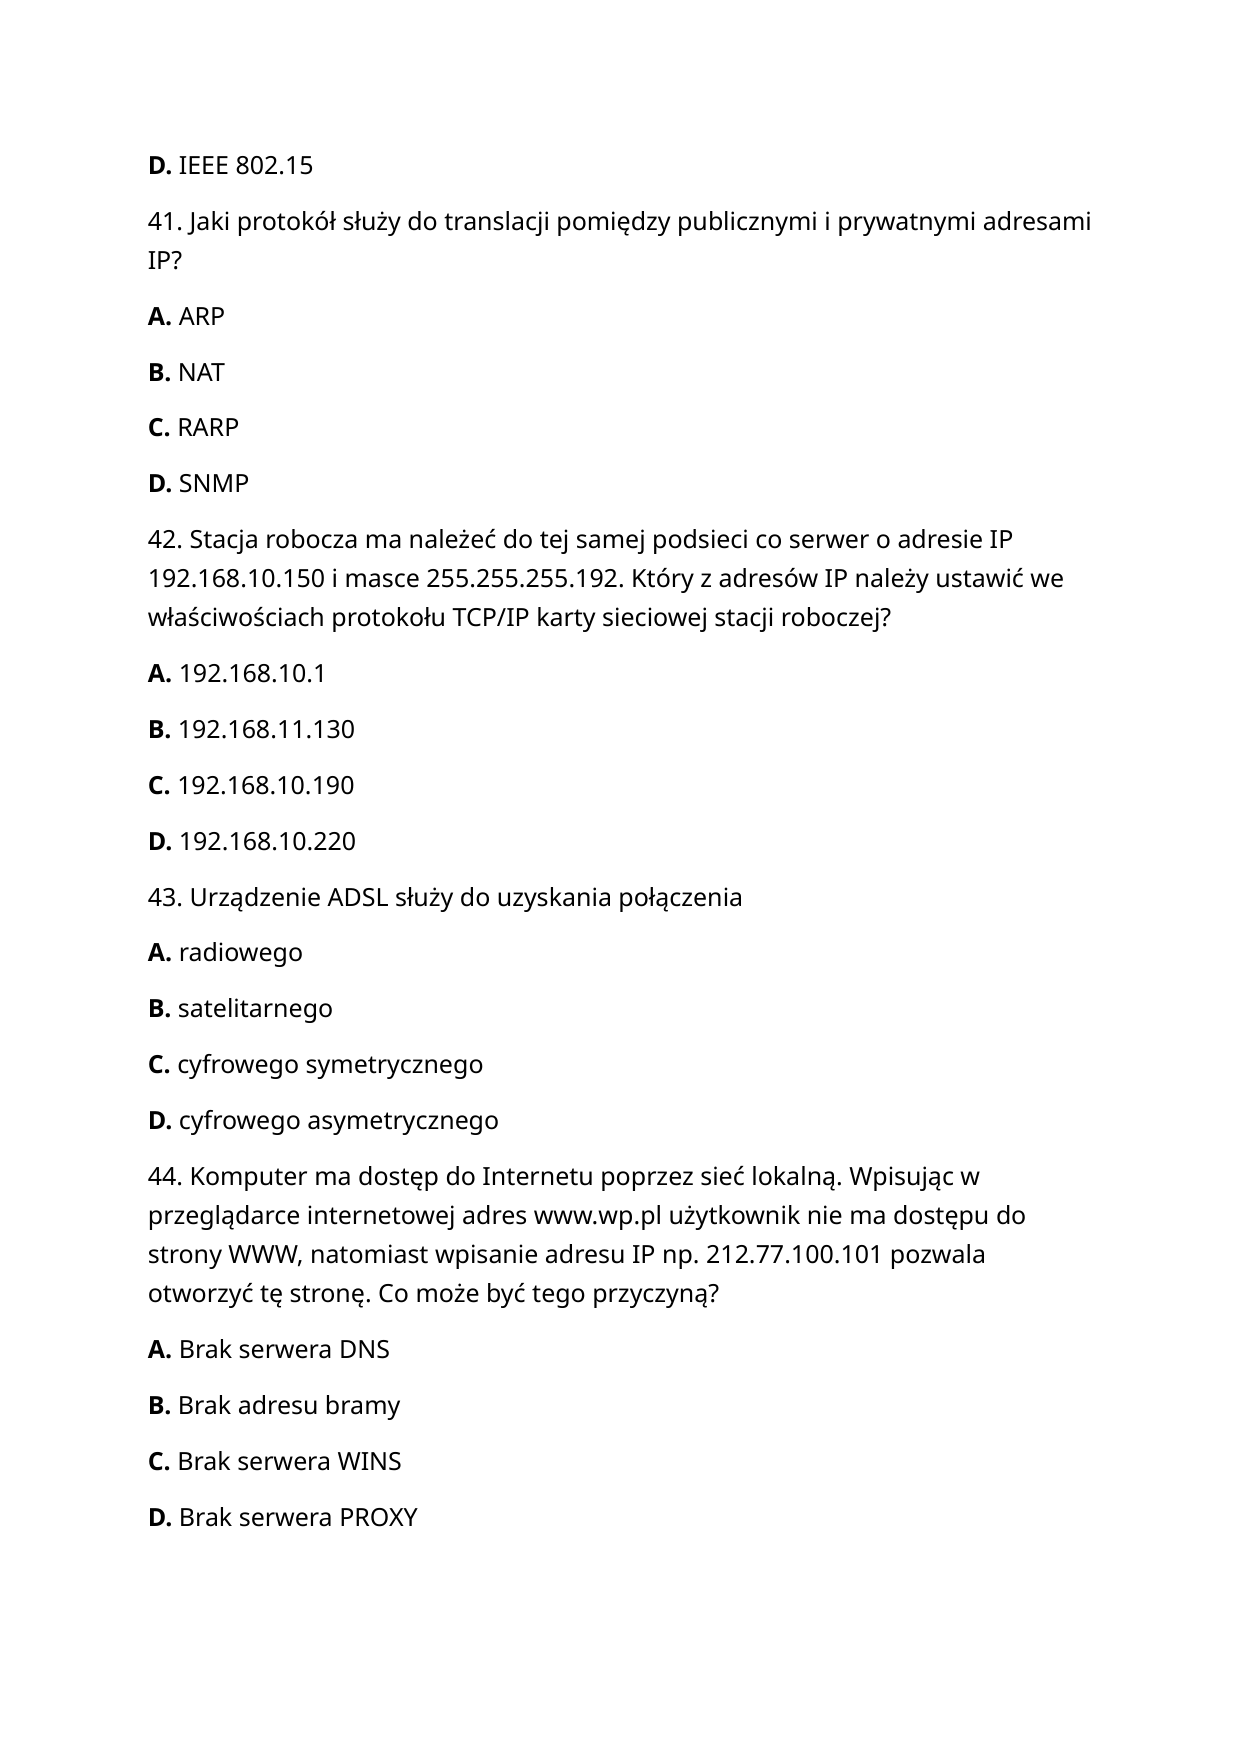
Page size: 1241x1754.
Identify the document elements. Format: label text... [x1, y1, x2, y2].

text 42. Stacja robocza ma należeć do tej samej podsieci co serwer o adresie IP 192.168.10.150 i masce 255.255.255.192. Który z adresów IP należy ustawić we właściwościach protokołu TCP/IP karty sieciowej stacji roboczej? [148, 522, 1093, 634]
text A. Brak serwera DNS [148, 1332, 1093, 1366]
text C. cyfrowego symetrycznego [148, 1047, 1093, 1081]
text A. radiowego [148, 935, 1093, 969]
text D. Brak serwera PROXY [148, 1499, 1093, 1533]
text A. ARP [148, 298, 1093, 332]
text B. satelitarnego [148, 991, 1093, 1025]
text 41. Jaki protokół służy do translacji pomiędzy publicznymi i prywatnymi adresami IP? [148, 203, 1093, 277]
text D. IEEE 802.15 [148, 148, 1093, 182]
text A. 192.168.10.1 [148, 656, 1093, 690]
text D. SNMP [148, 466, 1093, 500]
text 43. Urządzenie ADSL służy do uzyskania połączenia [148, 879, 1093, 913]
text D. cyfrowego asymetrycznego [148, 1103, 1093, 1137]
text B. NAT [148, 354, 1093, 388]
text C. 192.168.10.190 [148, 768, 1093, 802]
text B. Brak adresu bramy [148, 1388, 1093, 1422]
text B. 192.168.11.130 [148, 712, 1093, 746]
text D. 192.168.10.220 [148, 823, 1093, 857]
text 44. Komputer ma dostęp do Internetu poprzez sieć lokalną. Wpisując w przeglądarce internetowej adres www.wp.pl użytkownik nie ma dostępu do strony WWW, natomiast wpisanie adresu IP np. 212.77.100.101 pozwala otworzyć tę stronę. Co może być tego przyczyną? [148, 1158, 1093, 1310]
text C. RARP [148, 410, 1093, 444]
text C. Brak serwera WINS [148, 1443, 1093, 1477]
